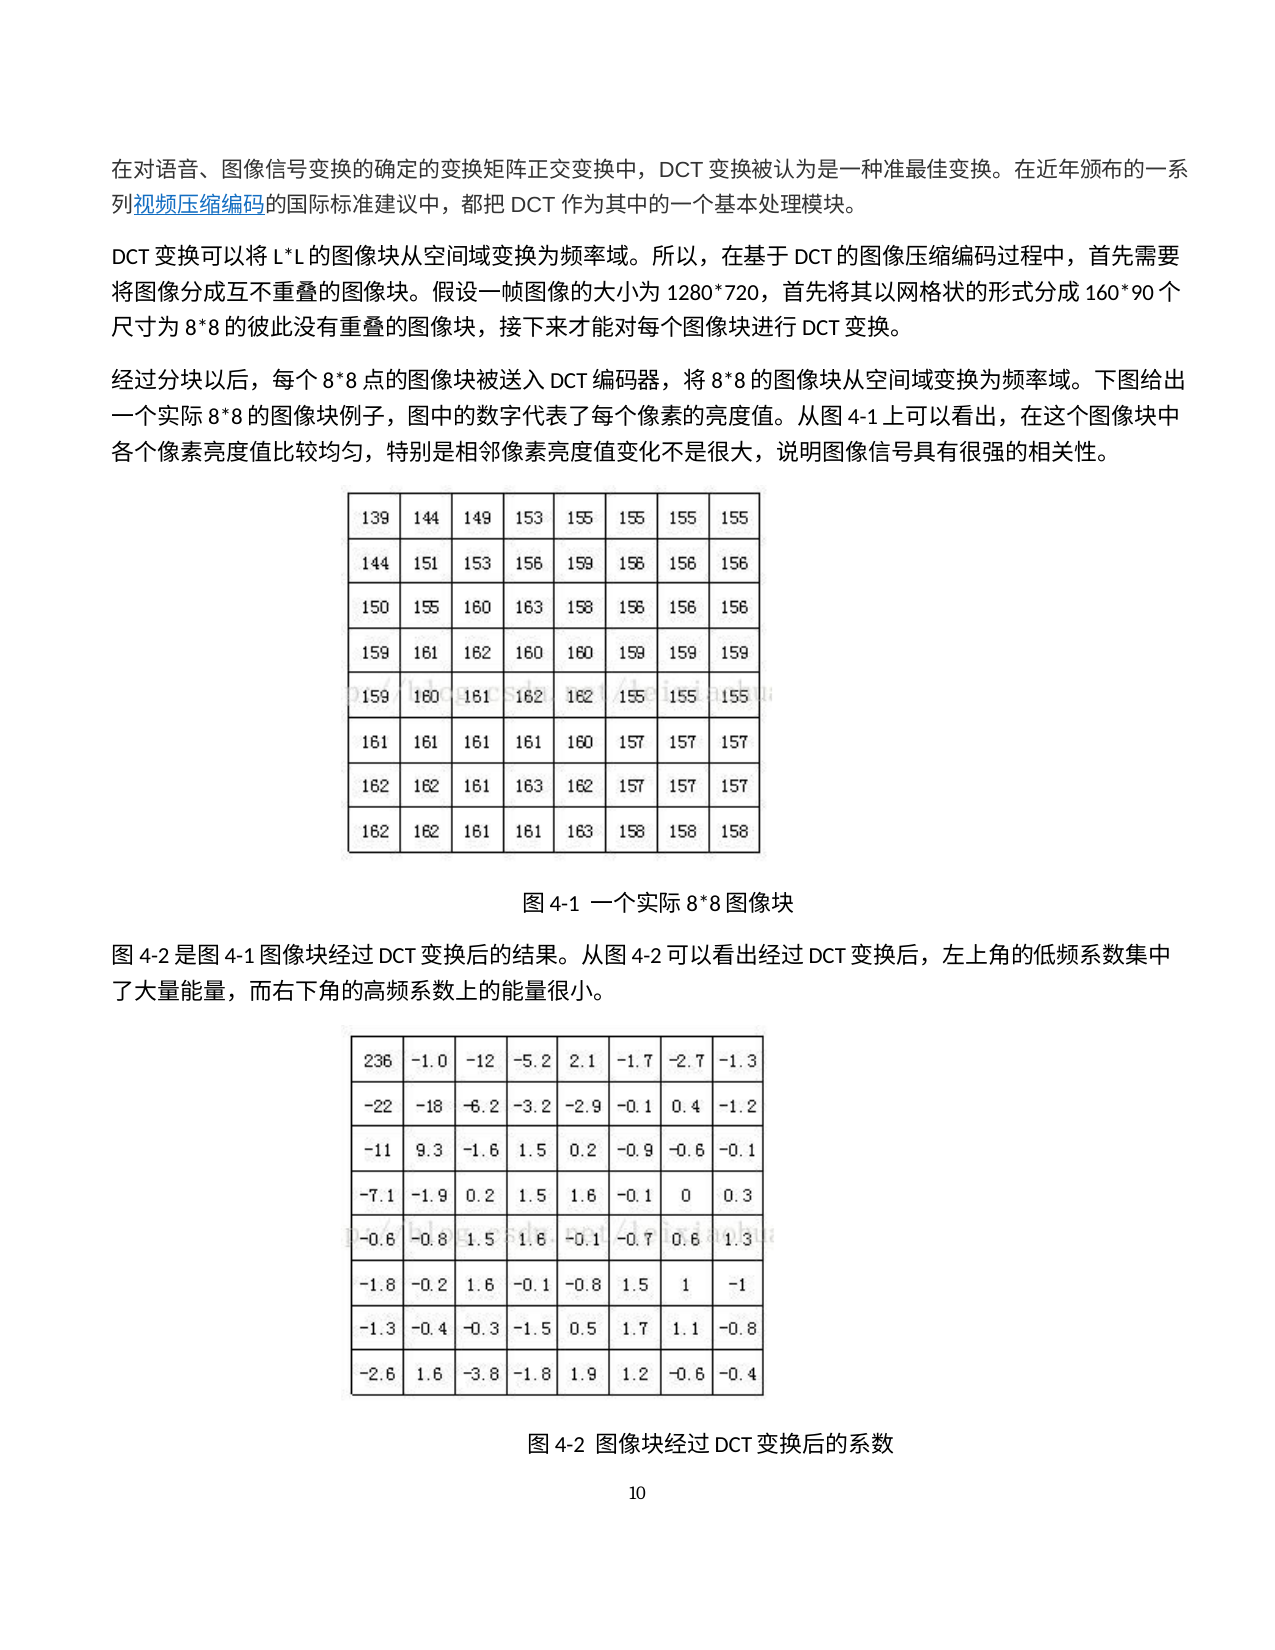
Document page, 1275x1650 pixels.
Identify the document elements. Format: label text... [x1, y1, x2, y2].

text 图4-2 图像块经过DCT变换后的系数 [112, 1426, 1189, 1459]
picture [340, 1025, 775, 1407]
text 在对语音、图像信号变换的确定的变换矩阵正交变换中，DCT变换被认为是一种准最佳变换。在近年颁布的一系列视频压缩编码的国际标准建议中，都把 DCT 作为其中的一个基本处理模块。 [112, 152, 1189, 218]
text 经过分块以后，每个8*8点的图像块被送入DCT编码器，将8*8的图像块从空间域变换为频率域。下图给出一个实际8*8的图像块例子，图中的数字代表了每个像素的亮度值。从图4-1上可以看出，在这个图像块中各个像素亮度值比较均匀，特别是相邻像素亮度值变化不是很大，说明图像信号具有很强的相关性。 [112, 362, 1189, 467]
text DCT变换可以将L*L的图像块从空间域变换为频率域。所以，在基于DCT的图像压缩编码过程中，首先需要将图像分成互不重叠的图像块。假设一帧图像的大小为1280*720，首先将其以网格状的形式分成160*90个尺寸为8*8的彼此没有重叠的图像块，接下来才能对每个图像块进行DCT变换。 [112, 237, 1189, 342]
text 图4-1 一个实际8*8图像块 [112, 885, 1189, 918]
text 图4-2是图4-1图像块经过DCT变换后的结果。从图4-2可以看出经过DCT变换后，左上角的低频系数集中了大量能量，而右下角的高频系数上的能量很小。 [112, 937, 1189, 1006]
picture [340, 485, 773, 866]
